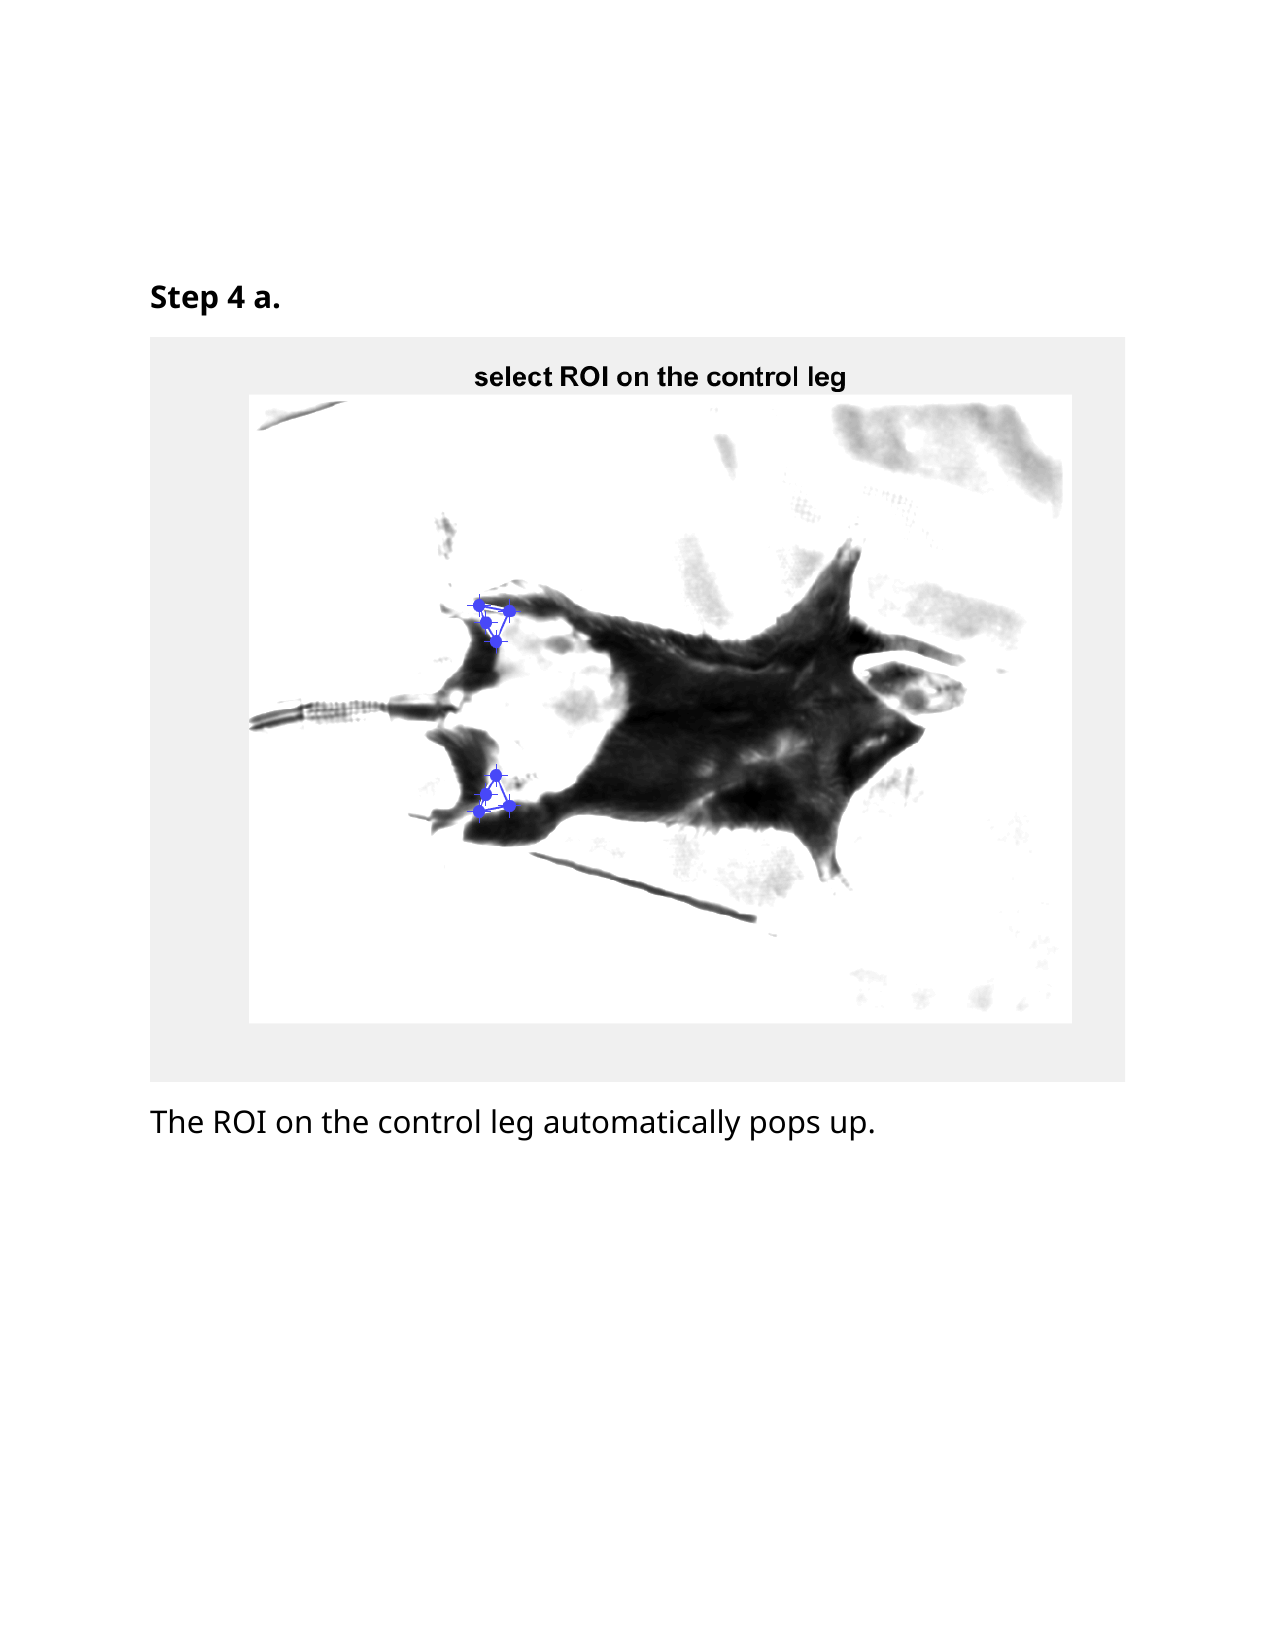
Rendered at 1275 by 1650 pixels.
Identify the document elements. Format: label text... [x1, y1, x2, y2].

picture [150, 337, 1125, 1082]
text Step 4 a. [150, 275, 1125, 318]
text The ROI on the control leg automatically pops up. [150, 1101, 1125, 1143]
